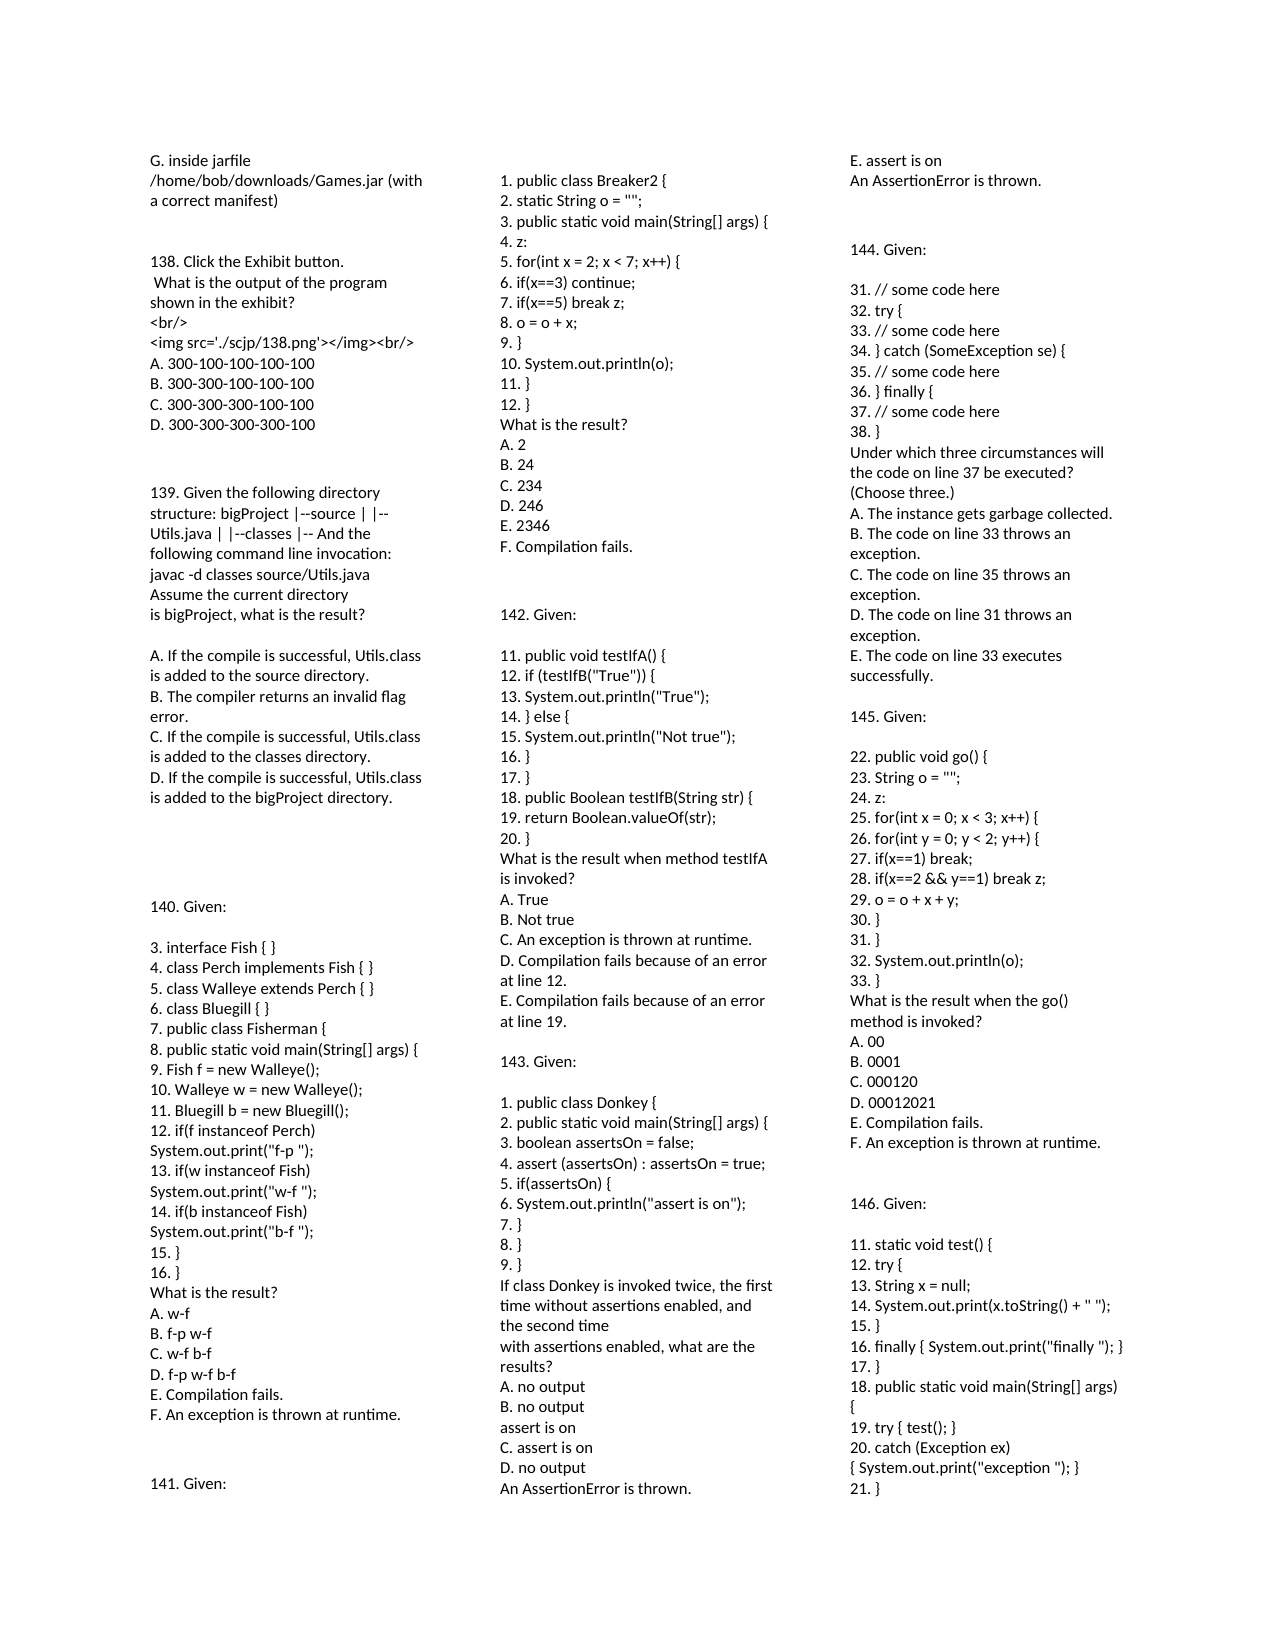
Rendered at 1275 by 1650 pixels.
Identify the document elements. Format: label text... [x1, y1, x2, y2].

text 36. } finally { [850, 381, 1125, 401]
text 14. if(b instanceof Fish) System.out.print("b-f "); [150, 1201, 425, 1242]
text B. 24 [500, 455, 775, 475]
text A. 300-100-100-100-100 [150, 353, 425, 373]
text A. If the compile is successful, Utils.class is added to the source directory. [150, 645, 425, 686]
text 11. static void test() { [850, 1234, 1125, 1254]
text <img src='./scjp/138.png'></img><br/> [150, 333, 425, 353]
text A. True [500, 889, 775, 909]
text 21. } [850, 1478, 1125, 1498]
text following command line invocation: javac -d classes source/Utils.java Assume the current directory [150, 544, 425, 604]
text 15. } [150, 1242, 425, 1262]
text 144. Given: [850, 239, 1125, 259]
text B. no output [500, 1397, 775, 1417]
text 4. class Perch implements Fish { } [150, 958, 425, 978]
text What is the result? [150, 1283, 425, 1303]
text B. The code on line 33 throws an exception. [850, 523, 1125, 564]
text 7. public class Fisherman { [150, 1018, 425, 1039]
text 139. Given the following directory structure: bigProject |--source | |--Utils.java | |--classes |-- And the [150, 483, 425, 544]
text is bigProject, what is the result? [150, 604, 425, 625]
text 20. } [500, 828, 775, 848]
text B. 0001 [850, 1051, 1125, 1072]
text 4. z: [500, 231, 775, 252]
text An AssertionError is thrown. [500, 1478, 775, 1498]
text 1. public class Donkey { [500, 1092, 775, 1112]
text 2. static String o = ""; [500, 191, 775, 211]
text C. If the compile is successful, Utils.class is added to the classes directory. [150, 726, 425, 767]
text 19. return Boolean.valueOf(str); [500, 808, 775, 828]
text 15. } [850, 1316, 1125, 1336]
text 28. if(x==2 && y==1) break z; [850, 869, 1125, 889]
text 6. class Bluegill { } [150, 998, 425, 1018]
text 140. Given: [150, 897, 425, 917]
text 5. for(int x = 2; x < 7; x++) { [500, 252, 775, 272]
text 7. } [500, 1214, 775, 1234]
text 15. System.out.println("Not true"); [500, 726, 775, 747]
text 3. interface Fish { } [150, 937, 425, 958]
text G. inside jarfile /home/bob/downloads/Games.jar (with a correct manifest) [150, 150, 425, 211]
text F. Compilation fails. [500, 536, 775, 556]
text D. 00012021 [850, 1092, 1125, 1112]
text A. The instance gets garbage collected. [850, 503, 1125, 523]
text 142. Given: [500, 604, 775, 625]
text C. 300-300-300-100-100 [150, 394, 425, 414]
text 9. } [500, 333, 775, 353]
text What is the result when method testIfA is invoked? [500, 848, 775, 889]
text 38. } [850, 422, 1125, 442]
text E. Compilation fails. [850, 1112, 1125, 1133]
text E. Compilation fails. [150, 1384, 425, 1404]
text 32. System.out.println(o); [850, 950, 1125, 970]
text 18. public Boolean testIfB(String str) { [500, 787, 775, 808]
text E. The code on line 33 executes successfully. [850, 645, 1125, 686]
text 29. o = o + x + y; [850, 889, 1125, 909]
text D. f-p w-f b-f [150, 1364, 425, 1384]
text 146. Given: [850, 1194, 1125, 1214]
text 13. System.out.println("True"); [500, 686, 775, 706]
text 26. for(int y = 0; y < 2; y++) { [850, 828, 1125, 848]
text 8. public static void main(String[] args) { [150, 1039, 425, 1059]
text B. Not true [500, 909, 775, 929]
text B. f-p w-f [150, 1323, 425, 1343]
text C. 000120 [850, 1072, 1125, 1092]
text 10. Walleye w = new Walleye(); [150, 1079, 425, 1100]
text 34. } catch (SomeException se) { [850, 341, 1125, 361]
text 17. } [850, 1356, 1125, 1376]
text 18. public static void main(String[] args) { [850, 1376, 1125, 1417]
text 33. // some code here [850, 320, 1125, 341]
text 32. try { [850, 300, 1125, 320]
text What is the result when the go() method is invoked? [850, 991, 1125, 1031]
text 7. if(x==5) break z; [500, 292, 775, 312]
text 31. } [850, 929, 1125, 950]
text F. An exception is thrown at runtime. [850, 1133, 1125, 1153]
text 23. String o = ""; [850, 767, 1125, 787]
text A. w-f [150, 1303, 425, 1323]
text 19. try { test(); } [850, 1417, 1125, 1437]
text 12. if (testIfB("True")) { [500, 666, 775, 686]
text D. If the compile is successful, Utils.class is added to the bigProject directory. [150, 767, 425, 808]
text 27. if(x==1) break; [850, 848, 1125, 869]
text 16. } [150, 1262, 425, 1283]
text What is the result? [500, 414, 775, 434]
text 14. System.out.print(x.toString() + " "); [850, 1295, 1125, 1316]
text 9. Fish f = new Walleye(); [150, 1059, 425, 1079]
text 141. Given: [150, 1473, 425, 1493]
text B. 300-300-100-100-100 [150, 373, 425, 394]
text with assertions enabled, what are the results? [500, 1336, 775, 1376]
text 33. } [850, 970, 1125, 991]
text 24. z: [850, 787, 1125, 808]
text 145. Given: [850, 706, 1125, 726]
text 3. boolean assertsOn = false; [500, 1133, 775, 1153]
text assert is on [500, 1417, 775, 1437]
text 11. public void testIfA() { [500, 645, 775, 666]
text 13. String x = null; [850, 1275, 1125, 1295]
text <br/> [150, 312, 425, 333]
text 16. finally { System.out.print("finally "); } [850, 1336, 1125, 1356]
text 1. public class Breaker2 { [500, 170, 775, 191]
text 10. System.out.println(o); [500, 353, 775, 373]
text 2. public static void main(String[] args) { [500, 1112, 775, 1133]
text 11. } [500, 373, 775, 394]
text If class Donkey is invoked twice, the first time without assertions enabled, and the second time [500, 1275, 775, 1336]
text 12. if(f instanceof Perch) System.out.print("f-p "); [150, 1120, 425, 1161]
text 12. try { [850, 1254, 1125, 1275]
text A. 2 [500, 434, 775, 455]
text A. no output [500, 1376, 775, 1397]
text An AssertionError is thrown. [850, 170, 1125, 191]
text E. assert is on [850, 150, 1125, 170]
text 8. } [500, 1234, 775, 1254]
text D. no output [500, 1458, 775, 1478]
text 20. catch (Exception ex) { System.out.print("exception "); } [850, 1437, 1125, 1478]
text 13. if(w instanceof Fish) System.out.print("w-f "); [150, 1161, 425, 1201]
text 30. } [850, 909, 1125, 929]
text 3. public static void main(String[] args) { [500, 211, 775, 231]
text 16. } [500, 747, 775, 767]
text What is the output of the program shown in the exhibit? [150, 272, 425, 312]
text D. The code on line 31 throws an exception. [850, 604, 1125, 645]
text 31. // some code here [850, 279, 1125, 300]
text C. w-f b-f [150, 1343, 425, 1364]
text 11. Bluegill b = new Bluegill(); [150, 1100, 425, 1120]
text 14. } else { [500, 706, 775, 726]
text 12. } [500, 394, 775, 414]
text E. 2346 [500, 516, 775, 536]
text 9. } [500, 1254, 775, 1275]
text D. 246 [500, 495, 775, 516]
text 6. System.out.println("assert is on"); [500, 1194, 775, 1214]
text C. assert is on [500, 1437, 775, 1458]
text C. 234 [500, 475, 775, 495]
text E. Compilation fails because of an error at line 19. [500, 991, 775, 1031]
text F. An exception is thrown at runtime. [150, 1404, 425, 1425]
text 5. class Walleye extends Perch { } [150, 978, 425, 998]
text C. An exception is thrown at runtime. [500, 929, 775, 950]
text A. 00 [850, 1031, 1125, 1051]
text 143. Given: [500, 1051, 775, 1072]
text Under which three circumstances will the code on line 37 be executed? (Choose three.) [850, 442, 1125, 503]
text C. The code on line 35 throws an exception. [850, 564, 1125, 604]
text D. 300-300-300-300-100 [150, 414, 425, 434]
text D. Compilation fails because of an error at line 12. [500, 950, 775, 991]
text 22. public void go() { [850, 747, 1125, 767]
text 138. Click the Exhibit button. [150, 252, 425, 272]
text 4. assert (assertsOn) : assertsOn = true; [500, 1153, 775, 1173]
text B. The compiler returns an invalid flag error. [150, 686, 425, 726]
text 17. } [500, 767, 775, 787]
text 6. if(x==3) continue; [500, 272, 775, 292]
text 25. for(int x = 0; x < 3; x++) { [850, 808, 1125, 828]
text 35. // some code here [850, 361, 1125, 381]
text 37. // some code here [850, 401, 1125, 422]
text 8. o = o + x; [500, 312, 775, 333]
text 5. if(assertsOn) { [500, 1173, 775, 1194]
